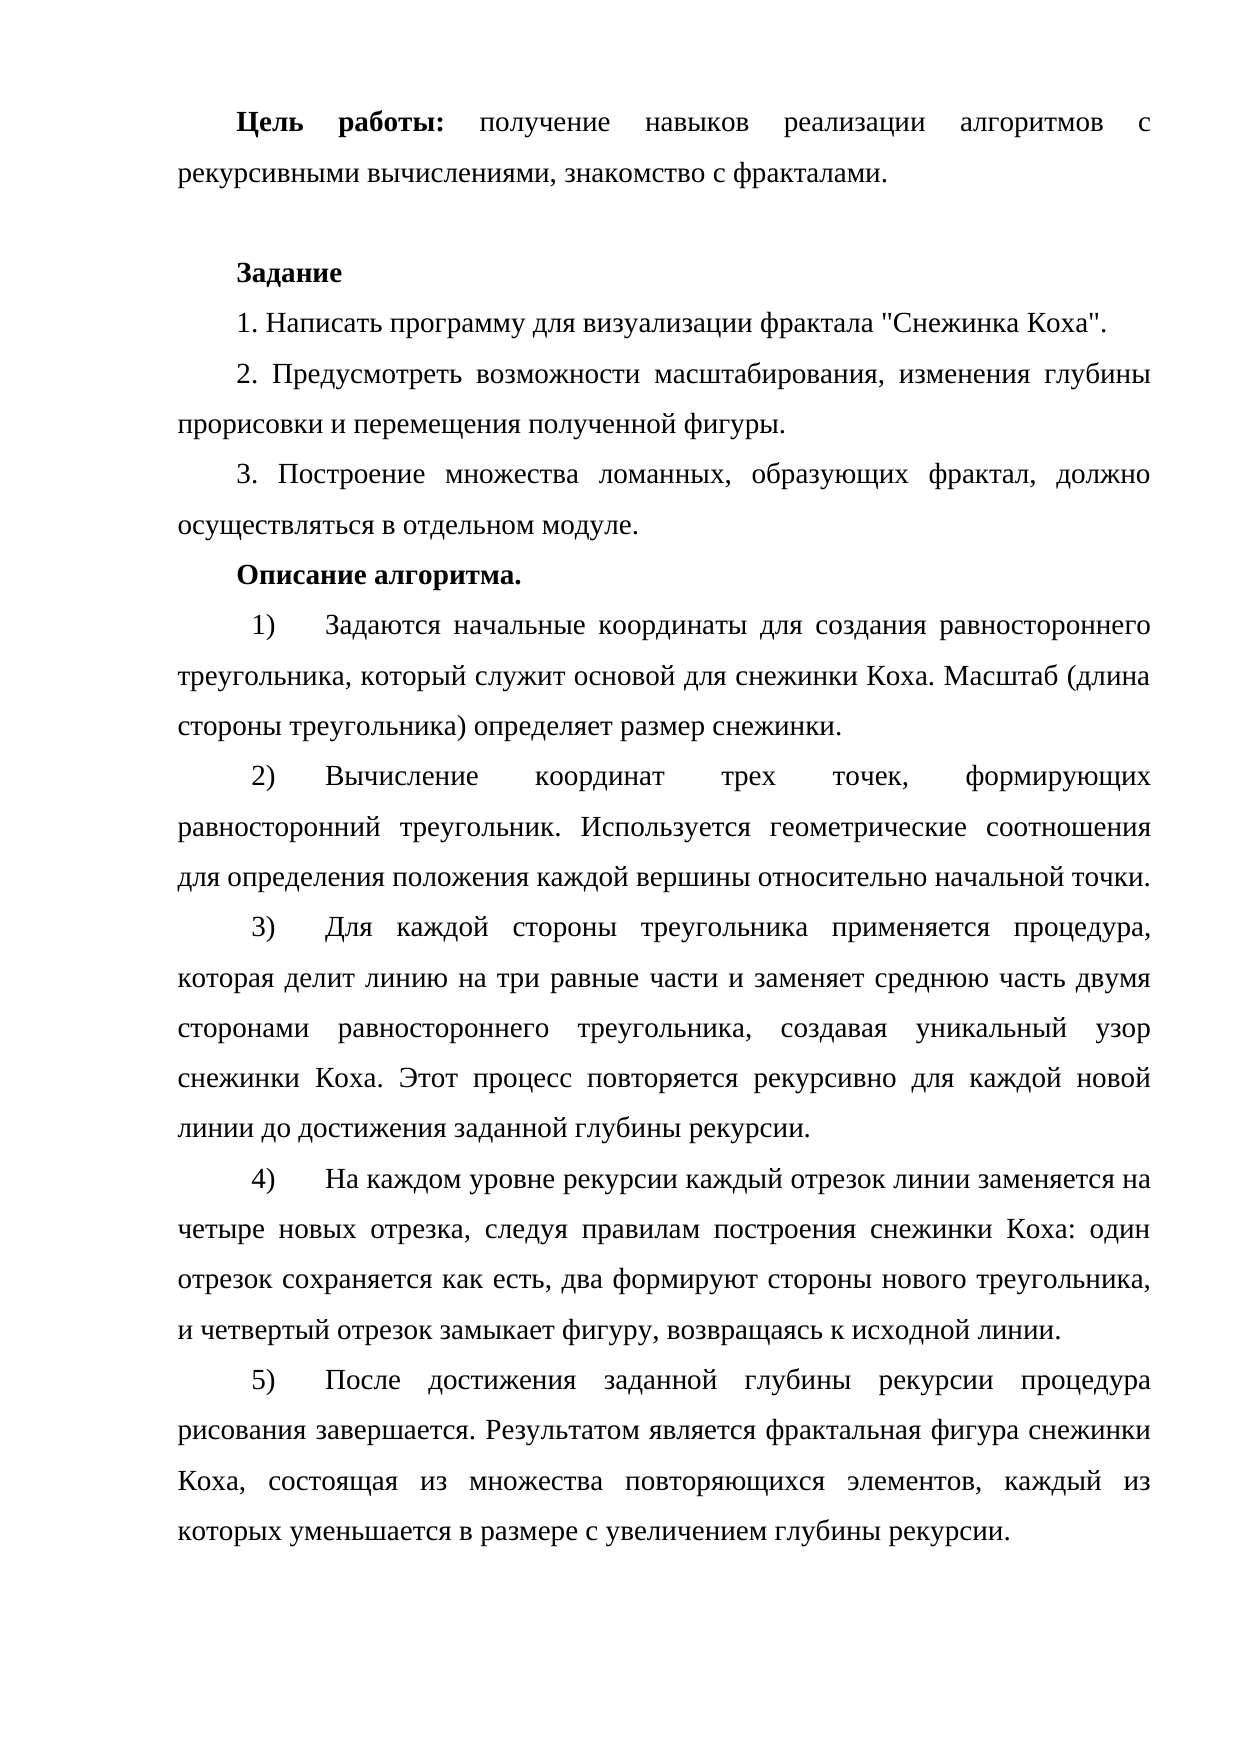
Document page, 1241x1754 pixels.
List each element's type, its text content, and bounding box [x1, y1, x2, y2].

text Описание алгоритма. [177, 557, 1152, 591]
list Задание [177, 255, 1152, 289]
list После достижения заданной глубины рекурсии процедура рисования завершается. Результатом является фрактальная фигура снежинки Коха, состоящая из множества повторяющихся элементов, каждый из которых уменьшается в размере с увеличением глубины рекурсии. [177, 1362, 1152, 1547]
list Вычисление координат трех точек, формирующих равносторонний треугольник. Используется геометрические соотношения для определения положения каждой вершины относительно начальной точки. [177, 758, 1152, 893]
list Задаются начальные координаты для создания равностороннего треугольника, который служит основой для снежинки Коха. Масштаб (длина стороны треугольника) определяет размер снежинки. [177, 607, 1152, 742]
list На каждом уровне рекурсии каждый отрезок линии заменяется на четыре новых отрезка, следуя правилам построения снежинки Коха: один отрезок сохраняется как есть, два формируют стороны нового треугольника, и четвертый отрезок замыкает фигуру, возвращаясь к исходной линии. [177, 1161, 1152, 1345]
list Цель работы: получение навыков реализации алгоритмов с рекурсивными вычислениями, знакомство с фракталами. [177, 104, 1152, 188]
text 1. Написать программу для визуализации фрактала "Снежинка Коха". [177, 306, 1152, 339]
text 3. Построение множества ломанных, образующих фрактал, должно осуществляться в отдельном модуле. [177, 457, 1152, 540]
list Для каждой стороны треугольника применяется процедура, которая делит линию на три равные части и заменяет среднюю часть двумя сторонами равностороннего треугольника, создавая уникальный узор снежинки Коха. Этот процесс повторяется рекурсивно для каждой новой линии до достижения заданной глубины рекурсии. [177, 909, 1152, 1144]
text 2. Предусмотреть возможности масштабирования, изменения глубины прорисовки и перемещения полученной фигуры. [177, 356, 1152, 440]
